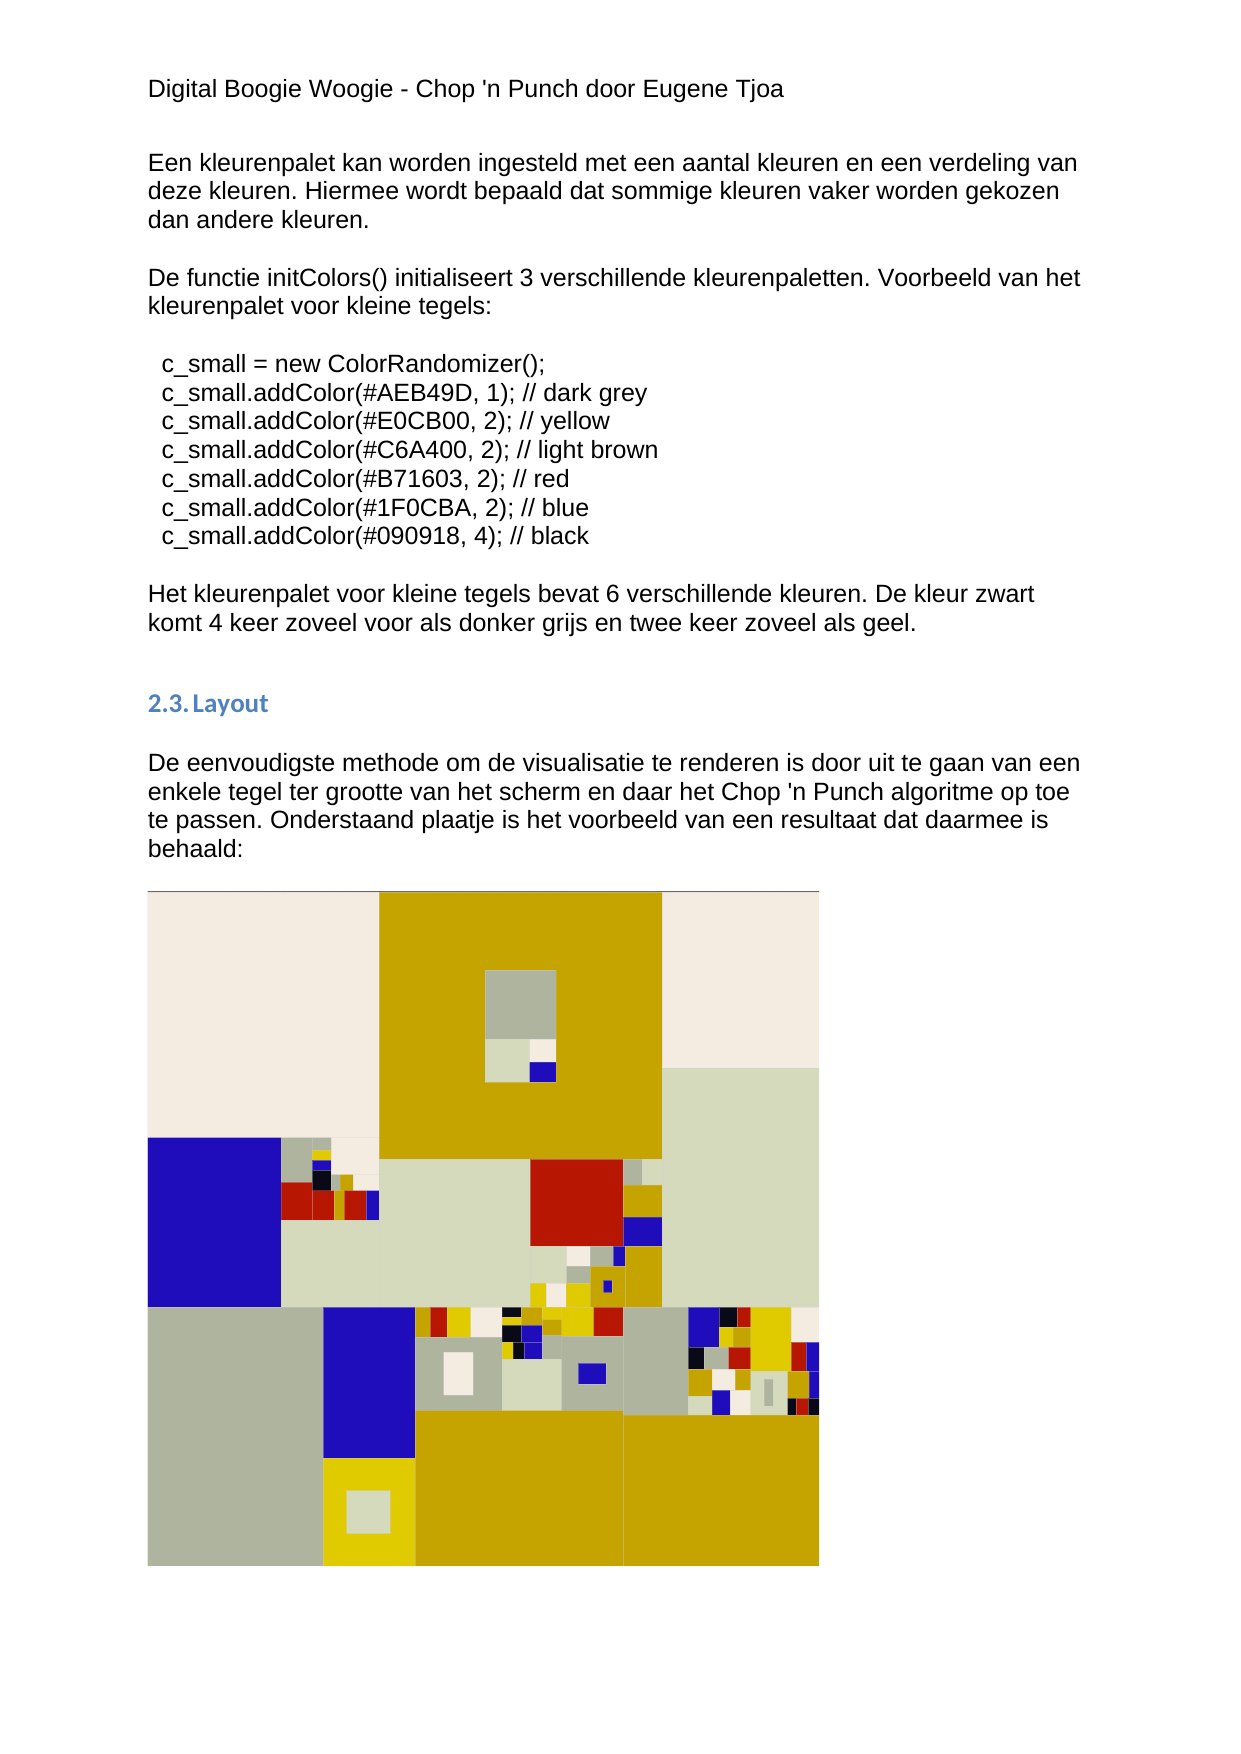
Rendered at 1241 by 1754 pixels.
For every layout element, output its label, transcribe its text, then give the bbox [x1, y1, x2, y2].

text Een kleurenpalet kan worden ingesteld met een aantal kleuren en een verdeling van deze kleuren. Hiermee wordt bepaald dat sommige kleuren vaker worden gekozen dan andere kleuren. [148, 148, 1093, 234]
text De functie initColors() initialiseert 3 verschillende kleurenpaletten. Voorbeeld van het kleurenpalet voor kleine tegels: [148, 263, 1093, 320]
text c_small.addColor(#090918, 4); // black [148, 521, 1093, 550]
picture [147, 891, 820, 1566]
text c_small = new ColorRandomizer(); [148, 349, 1093, 378]
text c_small.addColor(#B71603, 2); // red [148, 464, 1093, 493]
text c_small.addColor(#E0CB00, 2); // yellow [148, 406, 1093, 435]
text c_small.addColor(#C6A400, 2); // light brown [148, 435, 1093, 464]
text c_small.addColor(#1F0CBA, 2); // blue [148, 493, 1093, 521]
text De eenvoudigste methode om de visualisatie te renderen is door uit te gaan van een enkele tegel ter grootte van het scherm en daar het Chop 'n Punch algoritme op toe te passen. Onderstaand plaatje is het voorbeeld van een resultaat dat daarmee is behaald: [148, 748, 1093, 863]
text Het kleurenpalet voor kleine tegels bevat 6 verschillende kleuren. De kleur zwart komt 4 keer zoveel voor als donker grijs en twee keer zoveel als geel. [148, 579, 1093, 636]
text c_small.addColor(#AEB49D, 1); // dark grey [148, 378, 1093, 406]
subtitle Layout [148, 686, 1093, 719]
